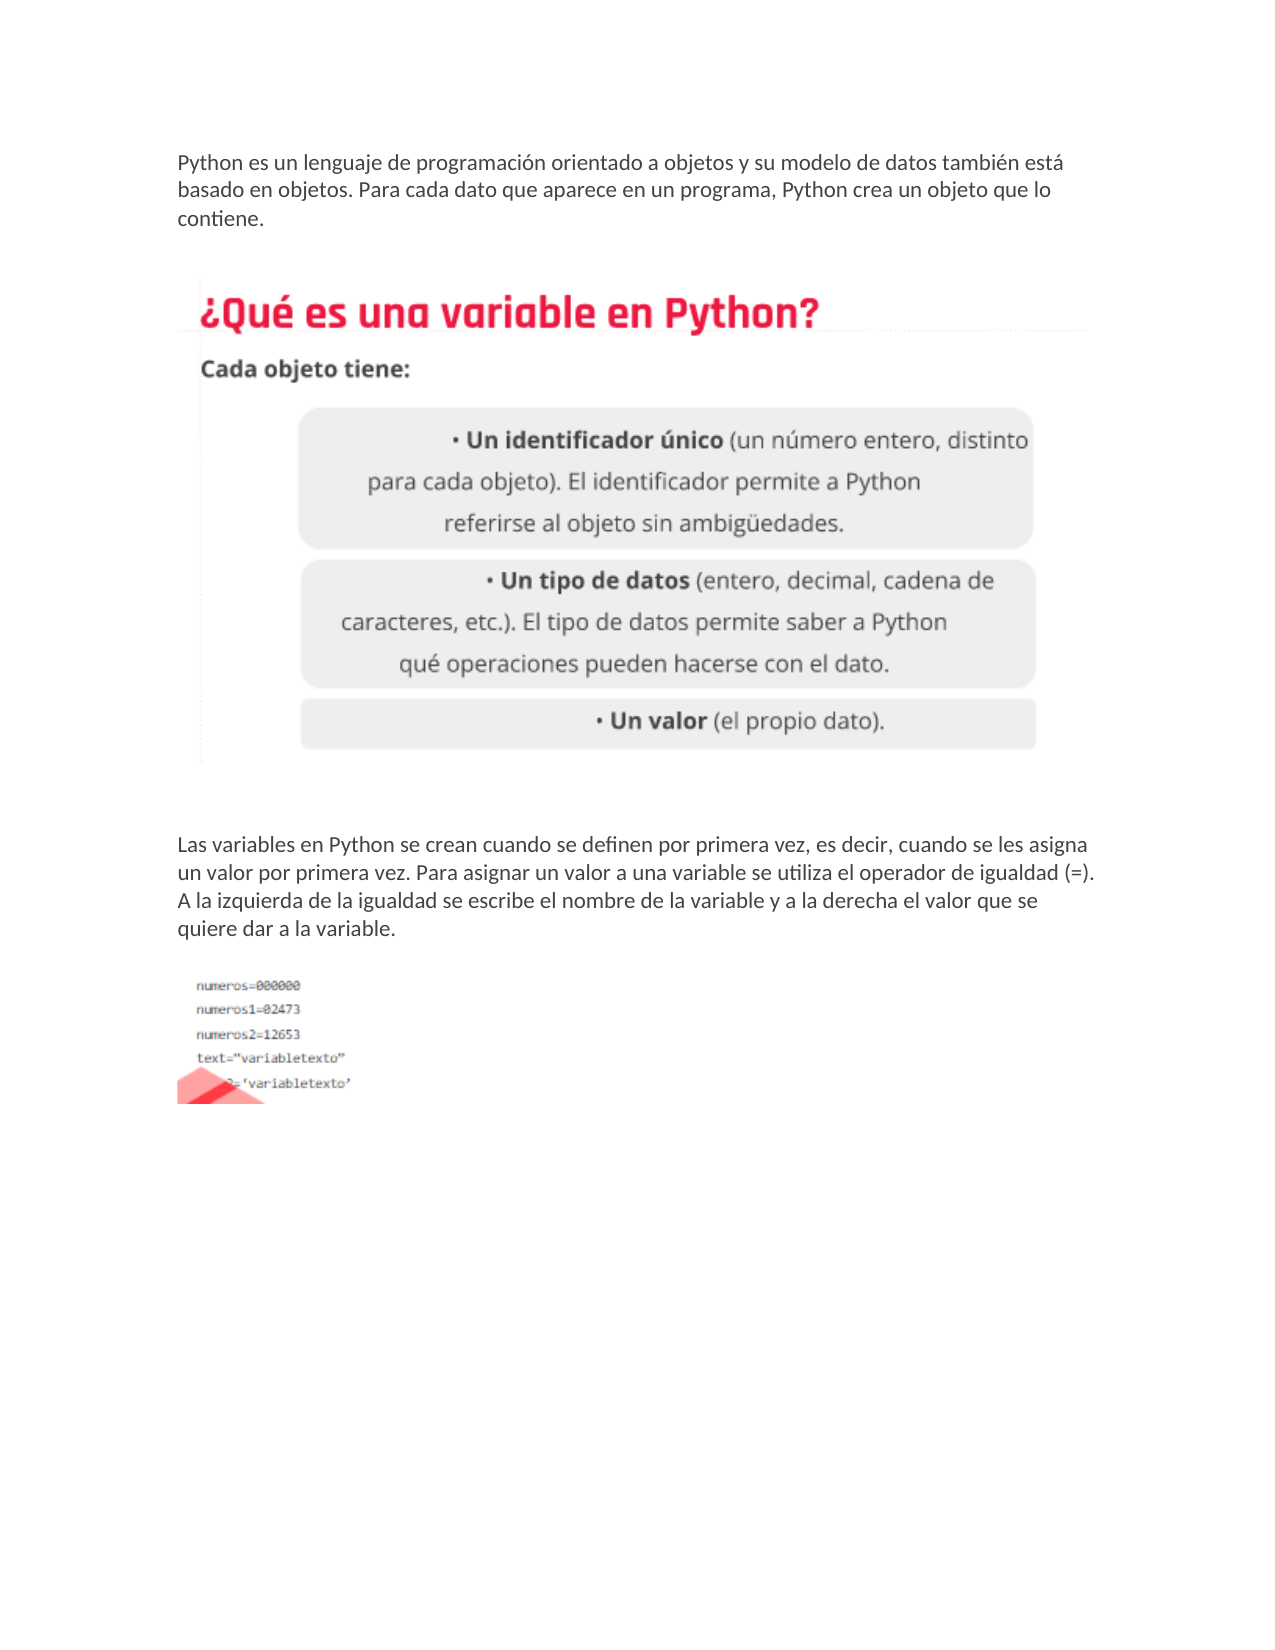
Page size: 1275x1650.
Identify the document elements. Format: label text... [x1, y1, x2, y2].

picture [177, 970, 374, 1104]
text Python es un lenguaje de programación orientado a objetos y su modelo de datos también está basado en objetos. Para cada dato que aparece en un programa, Python crea un objeto que lo contiene. [177, 148, 1098, 232]
text Las variables en Python se crean cuando se definen por primera vez, es decir, cuando se les asigna un valor por primera vez. Para asignar un valor a una variable se utiliza el operador de igualdad (=). A la izquierda de la igualdad se escribe el nombre de la variable y a la derecha el valor que se quiere dar a la variable. [177, 830, 1098, 942]
picture [177, 278, 1087, 765]
